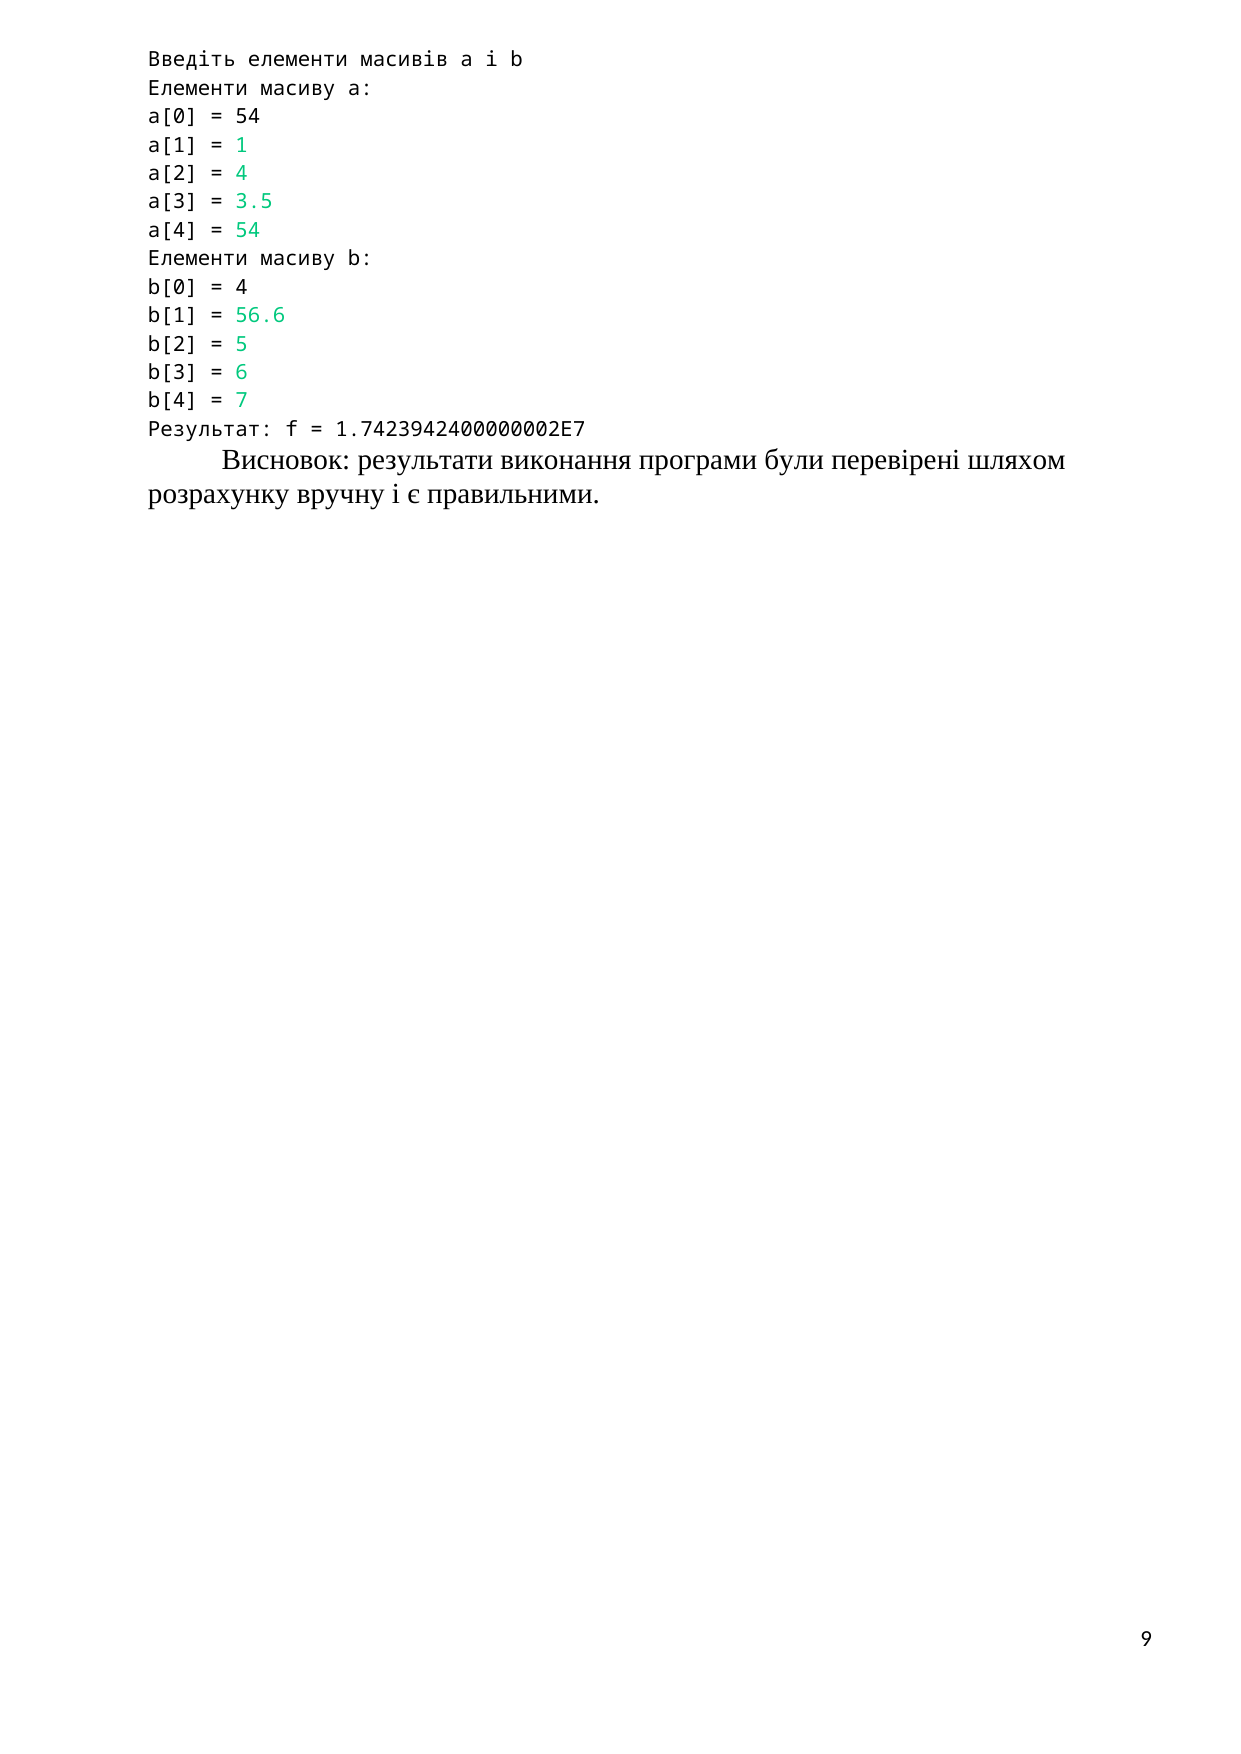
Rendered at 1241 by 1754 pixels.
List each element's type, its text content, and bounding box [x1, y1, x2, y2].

text a[0] = 54 [148, 101, 1152, 130]
text Результат: f = 1.7423942400000002E7 [148, 414, 1152, 442]
text a[2] = 4 [148, 158, 1152, 187]
text Елементи масиву а: [148, 73, 1152, 101]
text Елементи масиву b: [148, 243, 1152, 272]
text b[0] = 4 [148, 272, 1152, 300]
text b[1] = 56.6 [148, 300, 1152, 329]
text b[2] = 5 [148, 329, 1152, 357]
text b[4] = 7 [148, 386, 1152, 414]
text Введіть елементи масивів а і b [148, 44, 1152, 73]
text b[3] = 6 [148, 357, 1152, 386]
text a[3] = 3.5 [148, 187, 1152, 215]
text Висновок: результати виконання програми були перевірені шляхом розрахунку вручну і є правильними. [148, 442, 1152, 509]
text a[1] = 1 [148, 130, 1152, 158]
text a[4] = 54 [148, 215, 1152, 243]
